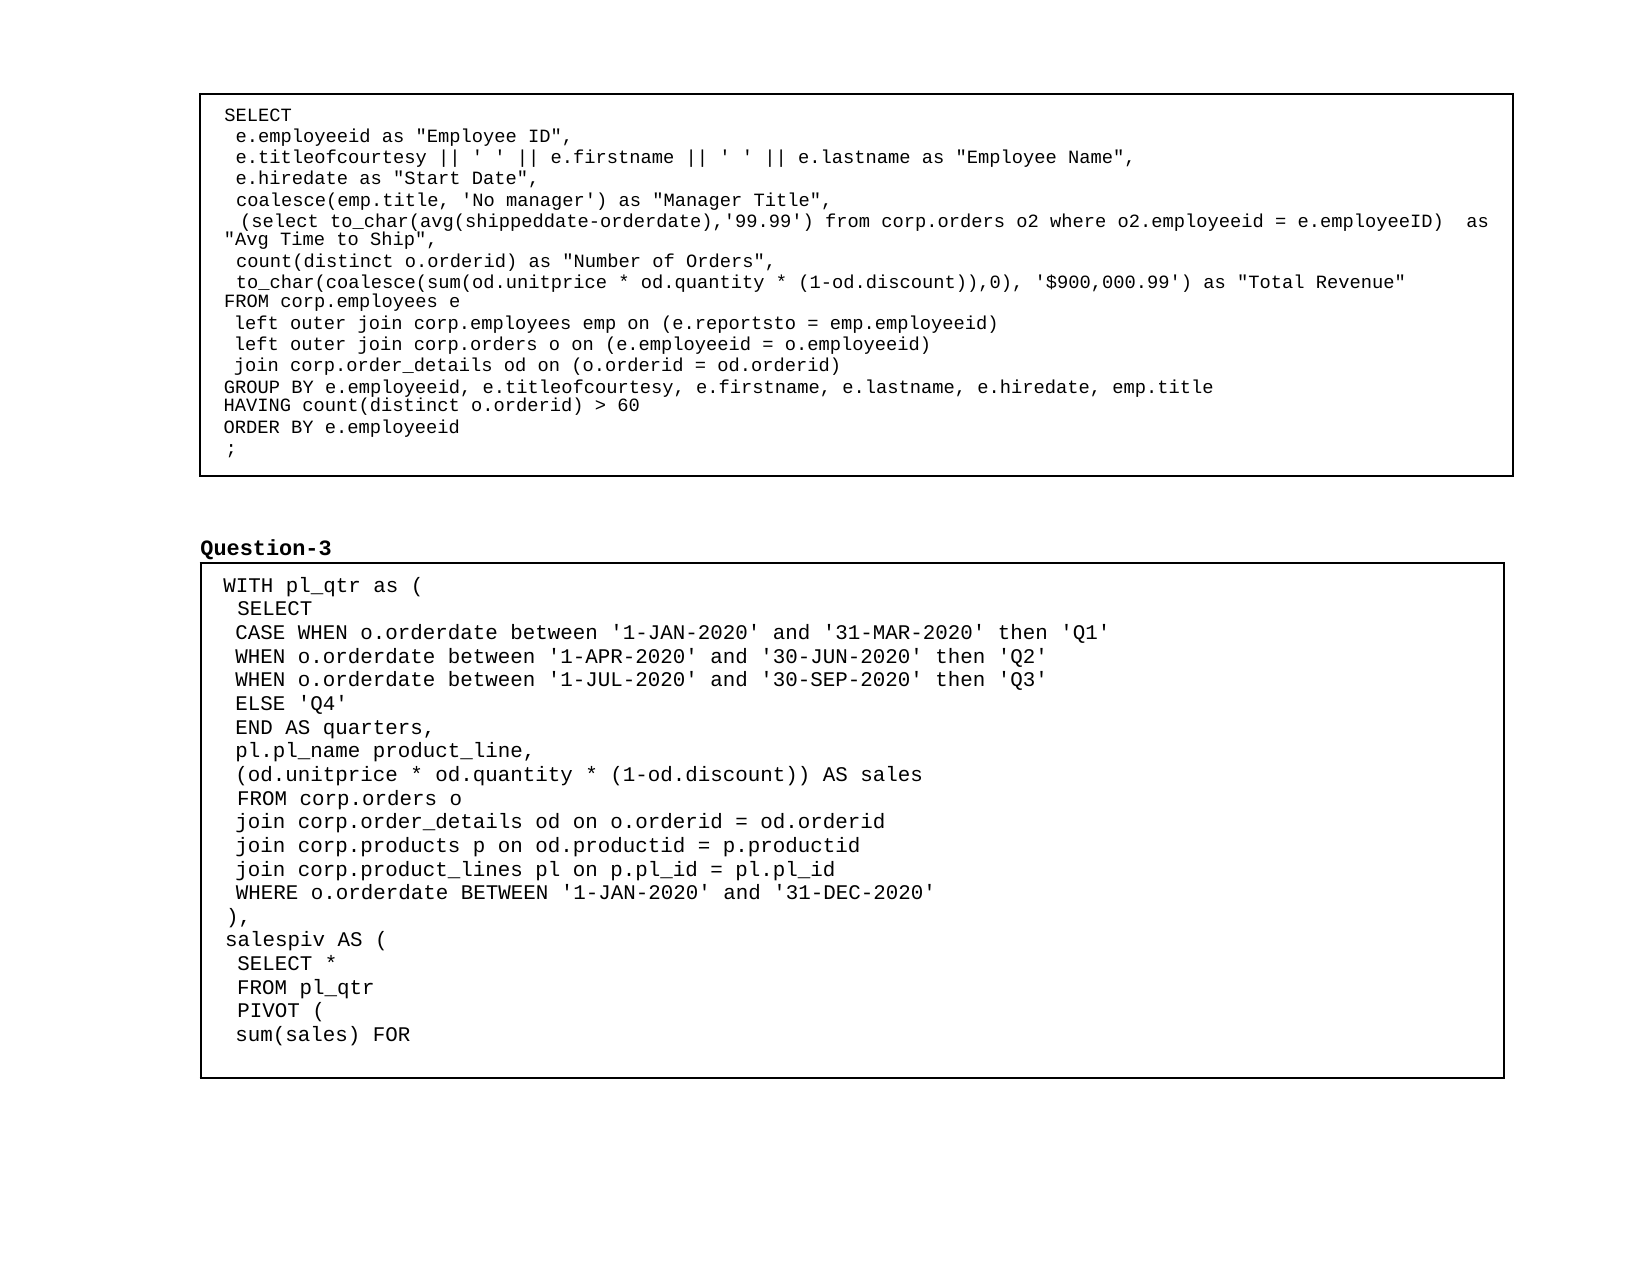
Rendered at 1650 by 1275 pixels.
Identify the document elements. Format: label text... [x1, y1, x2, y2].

table_header SELECT e.employeeid as "Employee ID", e.titleofcourtesy || ' ' || e.firstname || ' ' || e.lastname as "Employee Name", e.hiredate as "Start Date", coalesce(emp.title, 'No manager') as "Manager Title", (select to_char(avg(shippeddate-orderdate),'99.99') from corp.orders o2 where o2.employeeid = e.employeeID) as "Avg Time to Ship", count(distinct o.orderid) as "Number of Orders", to_char(coalesce(sum(od.unitprice * od.quantity * (1-od.discount)),0), '$900,000.99') as "Total Revenue" FROM corp.employees e left outer join corp.employees emp on (e.reportsto = emp.employeeid) left outer join corp.orders o on (e.employeeid = o.employeeid) join corp.order_details od on (o.orderid = od.orderid) GROUP BY e.employeeid, e.titleofcourtesy, e.firstname, e.lastname, e.hiredate, emp.title HAVING count(distinct o.orderid) > 60 ORDER BY e.employeeid ; [201, 95, 1512, 475]
text Question-3 [200, 537, 1500, 562]
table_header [202, 564, 1503, 1077]
